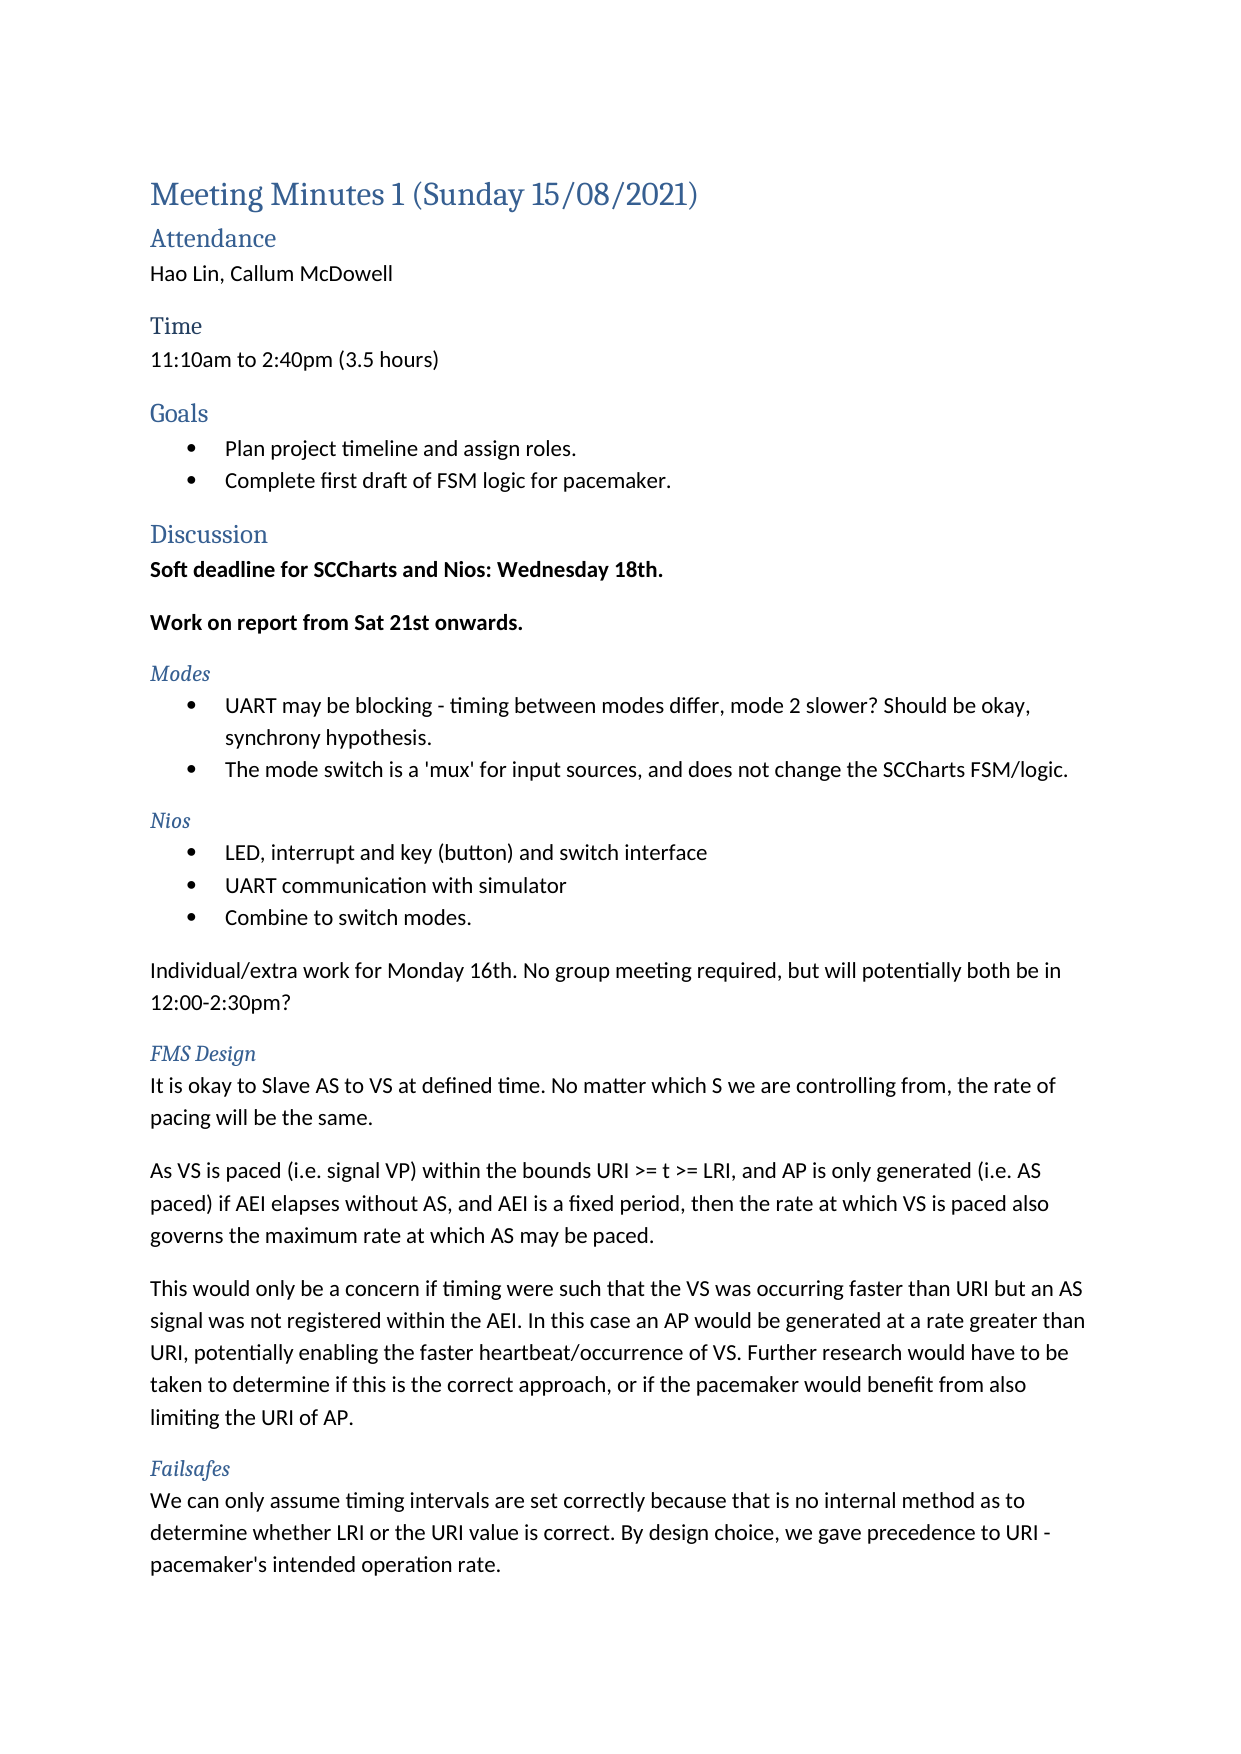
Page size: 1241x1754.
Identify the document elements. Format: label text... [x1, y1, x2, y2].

text As VS is paced (i.e. signal VP) within the bounds URI >= t >= LRI, and AP is only generated (i.e. AS paced) if AEI elapses without AS, and AEI is a fixed period, then the rate at which VS is paced also governs the maximum rate at which AS may be paced. [150, 1157, 1090, 1249]
text Hao Lin, Callum McDowell [150, 259, 1090, 287]
text Work on report from Sat 21st onwards. [150, 608, 1090, 636]
list Complete first draft of FSM logic for pacemaker. [187, 466, 1090, 494]
list LED, interrupt and key (button) and switch interface [187, 838, 1090, 867]
subtitle FMS Design [150, 1041, 1090, 1067]
subtitle Discussion [150, 519, 1090, 550]
list The mode switch is a 'mux' for input sources, and does not change the SCCharts FSM/logic. [187, 755, 1090, 783]
subtitle Goals [150, 398, 1090, 429]
subtitle Nios [150, 808, 1090, 835]
list Combine to switch modes. [187, 903, 1090, 931]
subtitle Failsafes [150, 1456, 1090, 1482]
subtitle Attendance [150, 223, 1090, 254]
subtitle Time [150, 312, 1090, 341]
text Soft deadline for SCCharts and Nios: Wednesday 18th. [150, 555, 1090, 583]
list UART communication with simulator [187, 871, 1090, 899]
subtitle Meeting Minutes 1 (Sunday 15/08/2021) [150, 175, 1090, 213]
text 11:10am to 2:40pm (3.5 hours) [150, 345, 1090, 373]
list Plan project timeline and assign roles. [187, 434, 1090, 462]
text This would only be a concern if timing were such that the VS was occurring faster than URI but an AS signal was not registered within the AEI. In this case an AP would be generated at a rate greater than URI, potentially enabling the faster heartbeat/occurrence of VS. Further research would have to be taken to determine if this is the correct approach, or if the pacemaker would benefit from also limiting the URI of AP. [150, 1274, 1090, 1431]
text We can only assume timing intervals are set correctly because that is no internal method as to determine whether LRI or the URI value is correct. By design choice, we gave precedence to URI - pacemaker's intended operation rate. [150, 1486, 1090, 1578]
list UART may be blocking - timing between modes differ, mode 2 slower? Should be okay, synchrony hypothesis. [187, 691, 1090, 751]
text It is okay to Slave AS to VS at defined time. No matter which S we are controlling from, the rate of pacing will be the same. [150, 1071, 1090, 1132]
subtitle Modes [150, 661, 1090, 687]
text Individual/extra work for Monday 16th. No group meeting required, but will potentially both be in 12:00-2:30pm? [150, 956, 1090, 1016]
